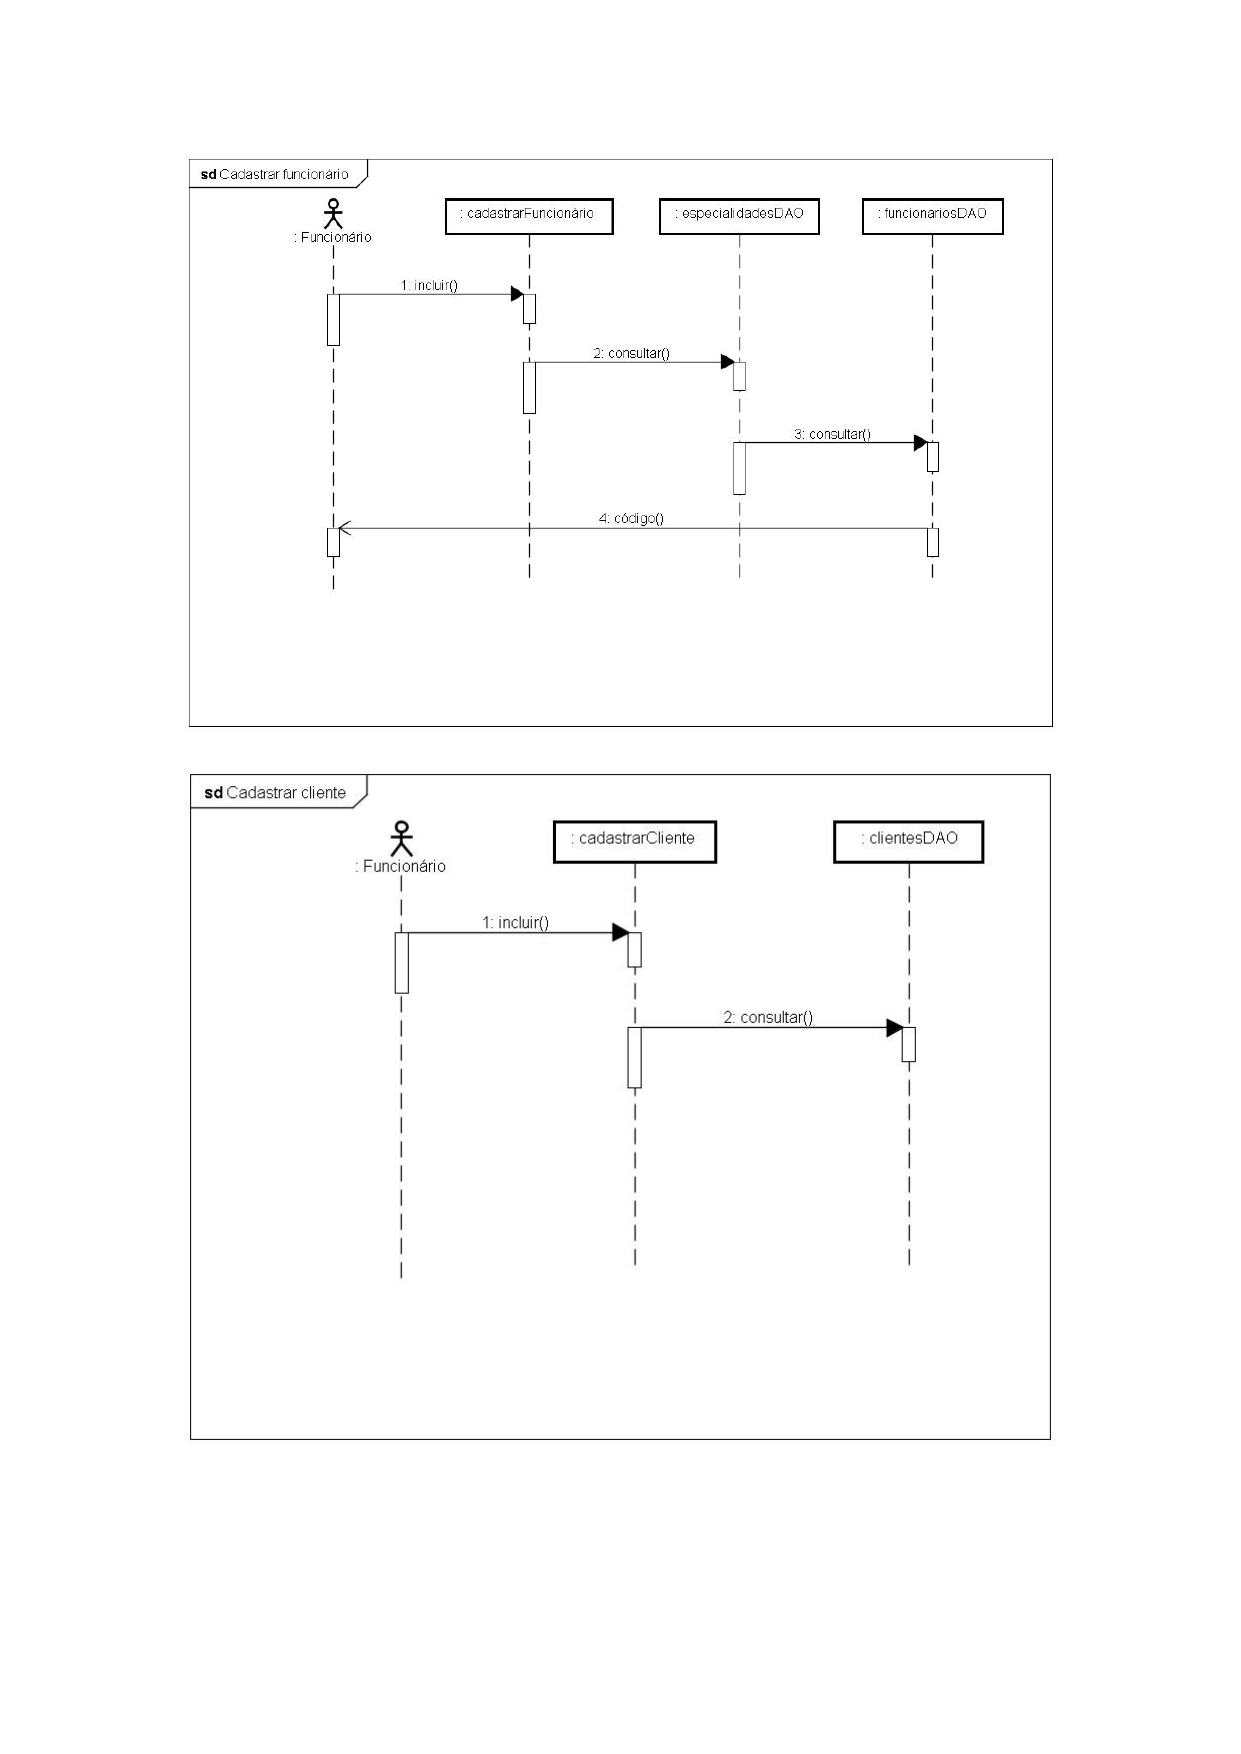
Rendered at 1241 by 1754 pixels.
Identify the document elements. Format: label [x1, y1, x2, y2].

picture [177, 147, 1063, 737]
picture [177, 761, 1063, 1452]
